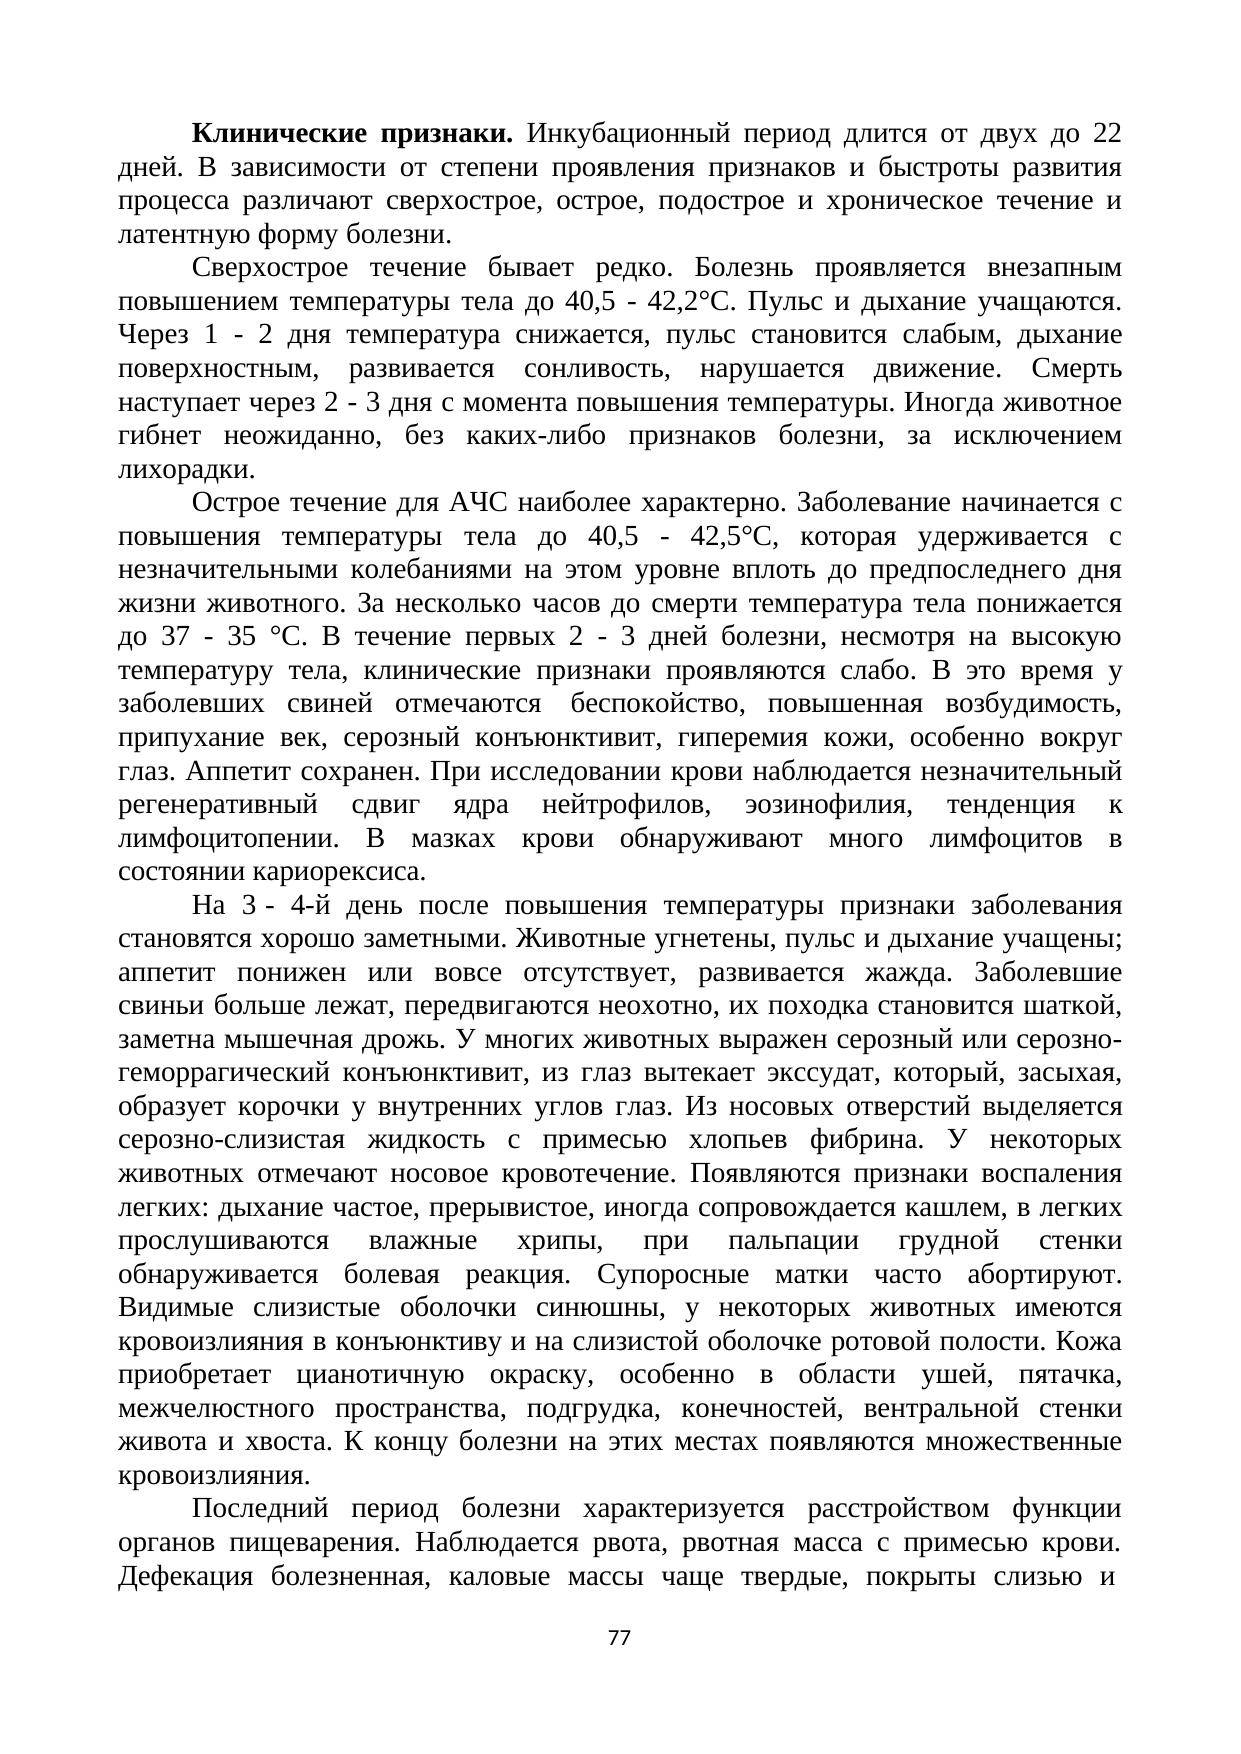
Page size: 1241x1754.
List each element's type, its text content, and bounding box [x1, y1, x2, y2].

text Острое течение для АЧС наиболее характерно. Заболевание начинается с повышения температуры тела до 40,5 - 42,5°С, которая удерживается с незначительными колебаниями на этом уровне вплоть до предпоследнего дня жизни животного. За несколько часов до смерти температура тела понижается до 37 - 35 °С. В течение первых 2 - 3 дней болезни, несмотря на высокую температуру тела, клинические признаки проявляются слабо. В это время у заболевших свиней отмечаются беспокойство, повышенная возбудимость, припухание век, серозный конъюнктивит, гиперемия кожи, особенно вокруг глаз. Аппетит сохранен. При исследовании крови наблюдается незначительный регенеративный сдвиг ядра нейтрофилов, эозинофилия, тенденция к лимфоцитопении. В мазках крови обнаруживают много лимфоцитов в состоянии кариорексиса. [118, 484, 1122, 887]
text Сверхострое течение бывает редко. Болезнь проявляется внезапным повышением температуры тела до 40,5 - 42,2°С. Пульс и дыхание учащаются. Через 1 - 2 дня температура снижается, пульс становится слабым, дыхание поверхностным, развивается сонливость, нарушается движение. Смерть наступает через 2 - 3 дня с момента повышения температуры. Иногда животное гибнет неожиданно, без каких-либо признаков болезни, за исключением лихорадки. [118, 249, 1122, 484]
text Клинические признаки. Инкубационный период длится от двух до 22 дней. В зависимости от степени проявления признаков и быстроты развития процесса различают сверхострое, острое, подострое и хроническое течение и латентную форму болезни. [118, 115, 1122, 249]
text На 3 - 4-й день после повышения температуры признаки заболевания становятся хорошо заметными. Животные угнетены, пульс и дыхание учащены; аппетит понижен или вовсе отсутствует, развивается жажда. Заболевшие свиньи больше лежат, передвигаются неохотно, их походка становится шаткой, заметна мышечная дрожь. У многих животных выражен серозный или серозно- геморрагический конъюнктивит, из глаз вытекает экссудат, который, засыхая, образует корочки у внутренних углов глаз. Из носовых отверстий выделяется серозно-слизистая жидкость с примесью хлопьев фибрина. У некоторых животных отмечают носовое кровотечение. Появляются признаки воспаления легких: дыхание частое, прерывистое, иногда сопровождается кашлем, в легких прослушиваются влажные хрипы, при пальпации грудной стенки обнаруживается болевая реакция. Супоросные матки часто абортируют. Видимые слизистые оболочки синюшны, у некоторых животных имеются кровоизлияния в конъюнктиву и на слизистой оболочке ротовой полости. Кожа приобретает цианотичную окраску, особенно в области ушей, пятачка, межчелюстного пространства, подгрудка, конечностей, вентральной стенки живота и хвоста. К концу болезни на этих местах появляются множественные кровоизлияния. [118, 887, 1123, 1491]
text Последний период болезни характеризуется расстройством функции органов пищеварения. Наблюдается рвота, рвотная масса с примесью крови. Дефекация болезненная, каловые массы чаще твердые, покрыты слизью и [118, 1491, 1122, 1591]
